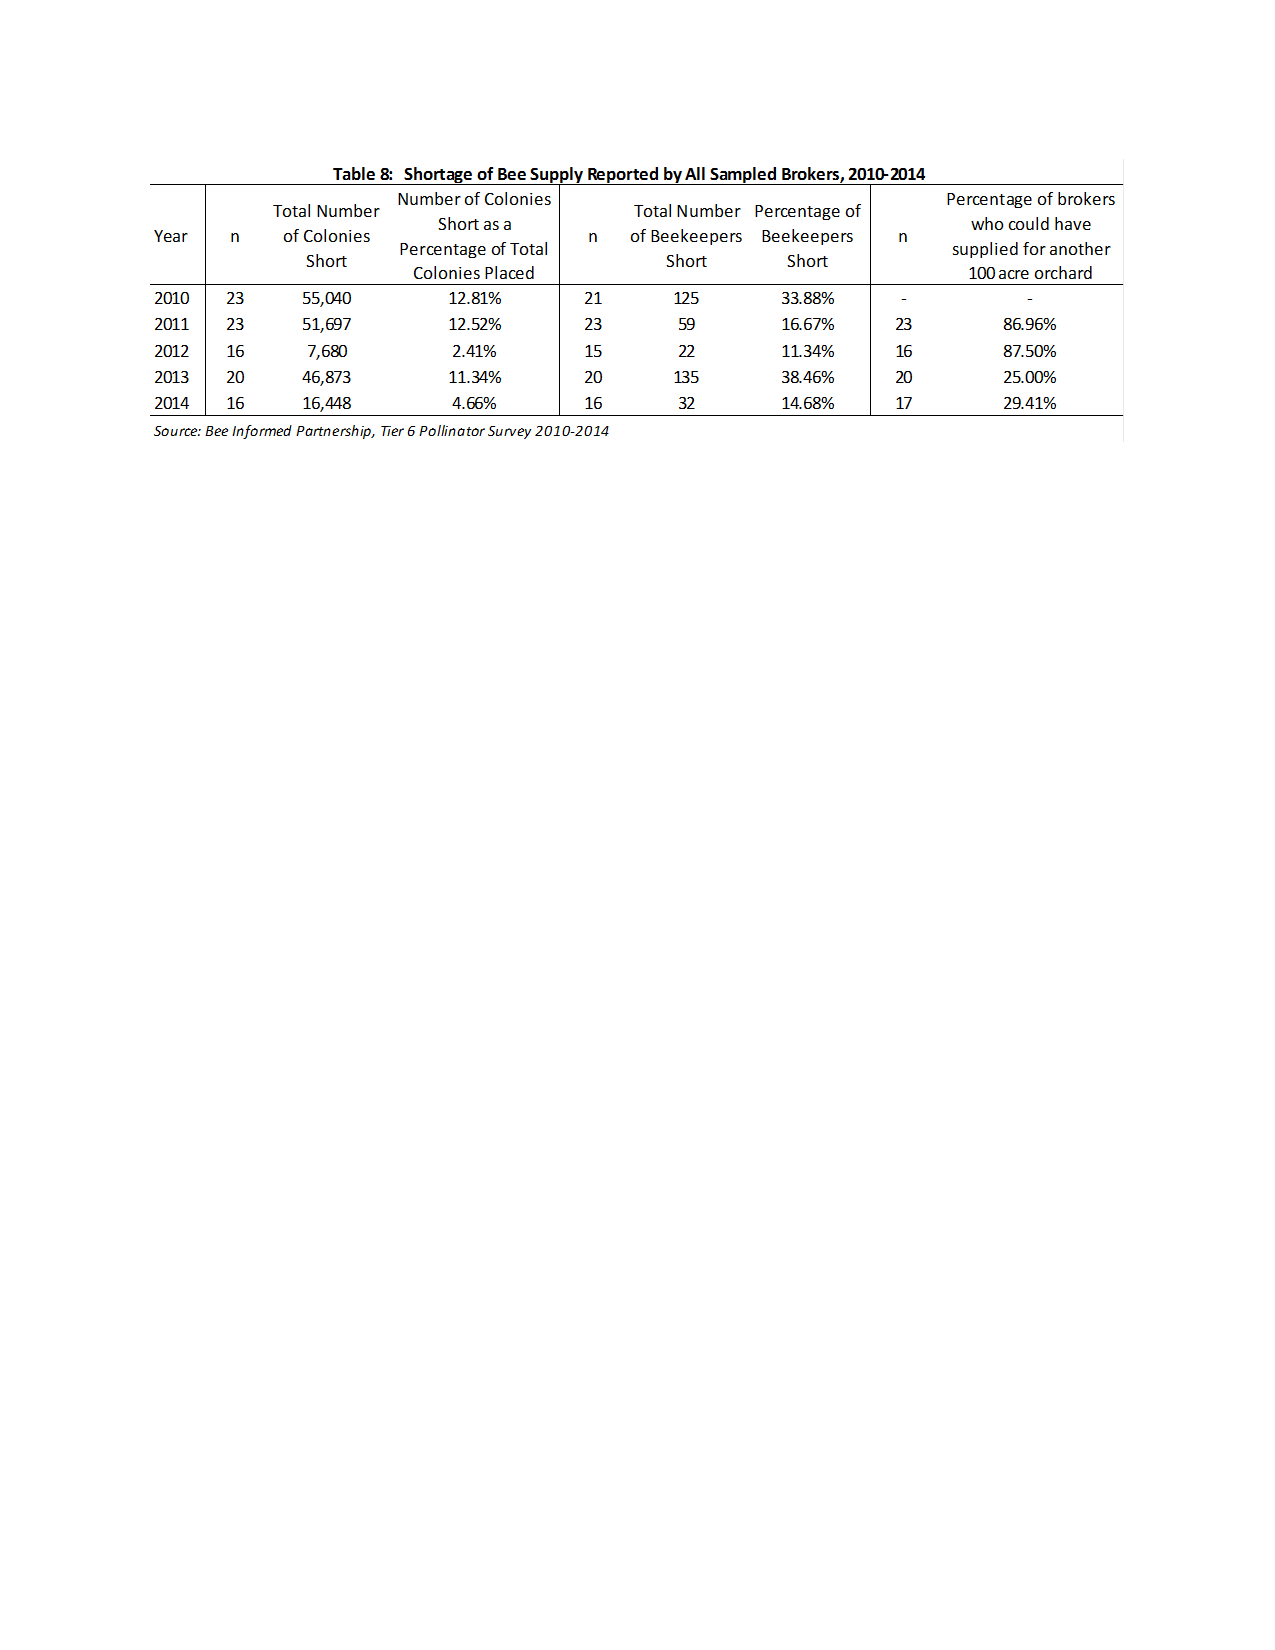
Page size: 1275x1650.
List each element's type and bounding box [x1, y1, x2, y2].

picture [150, 159, 1124, 444]
